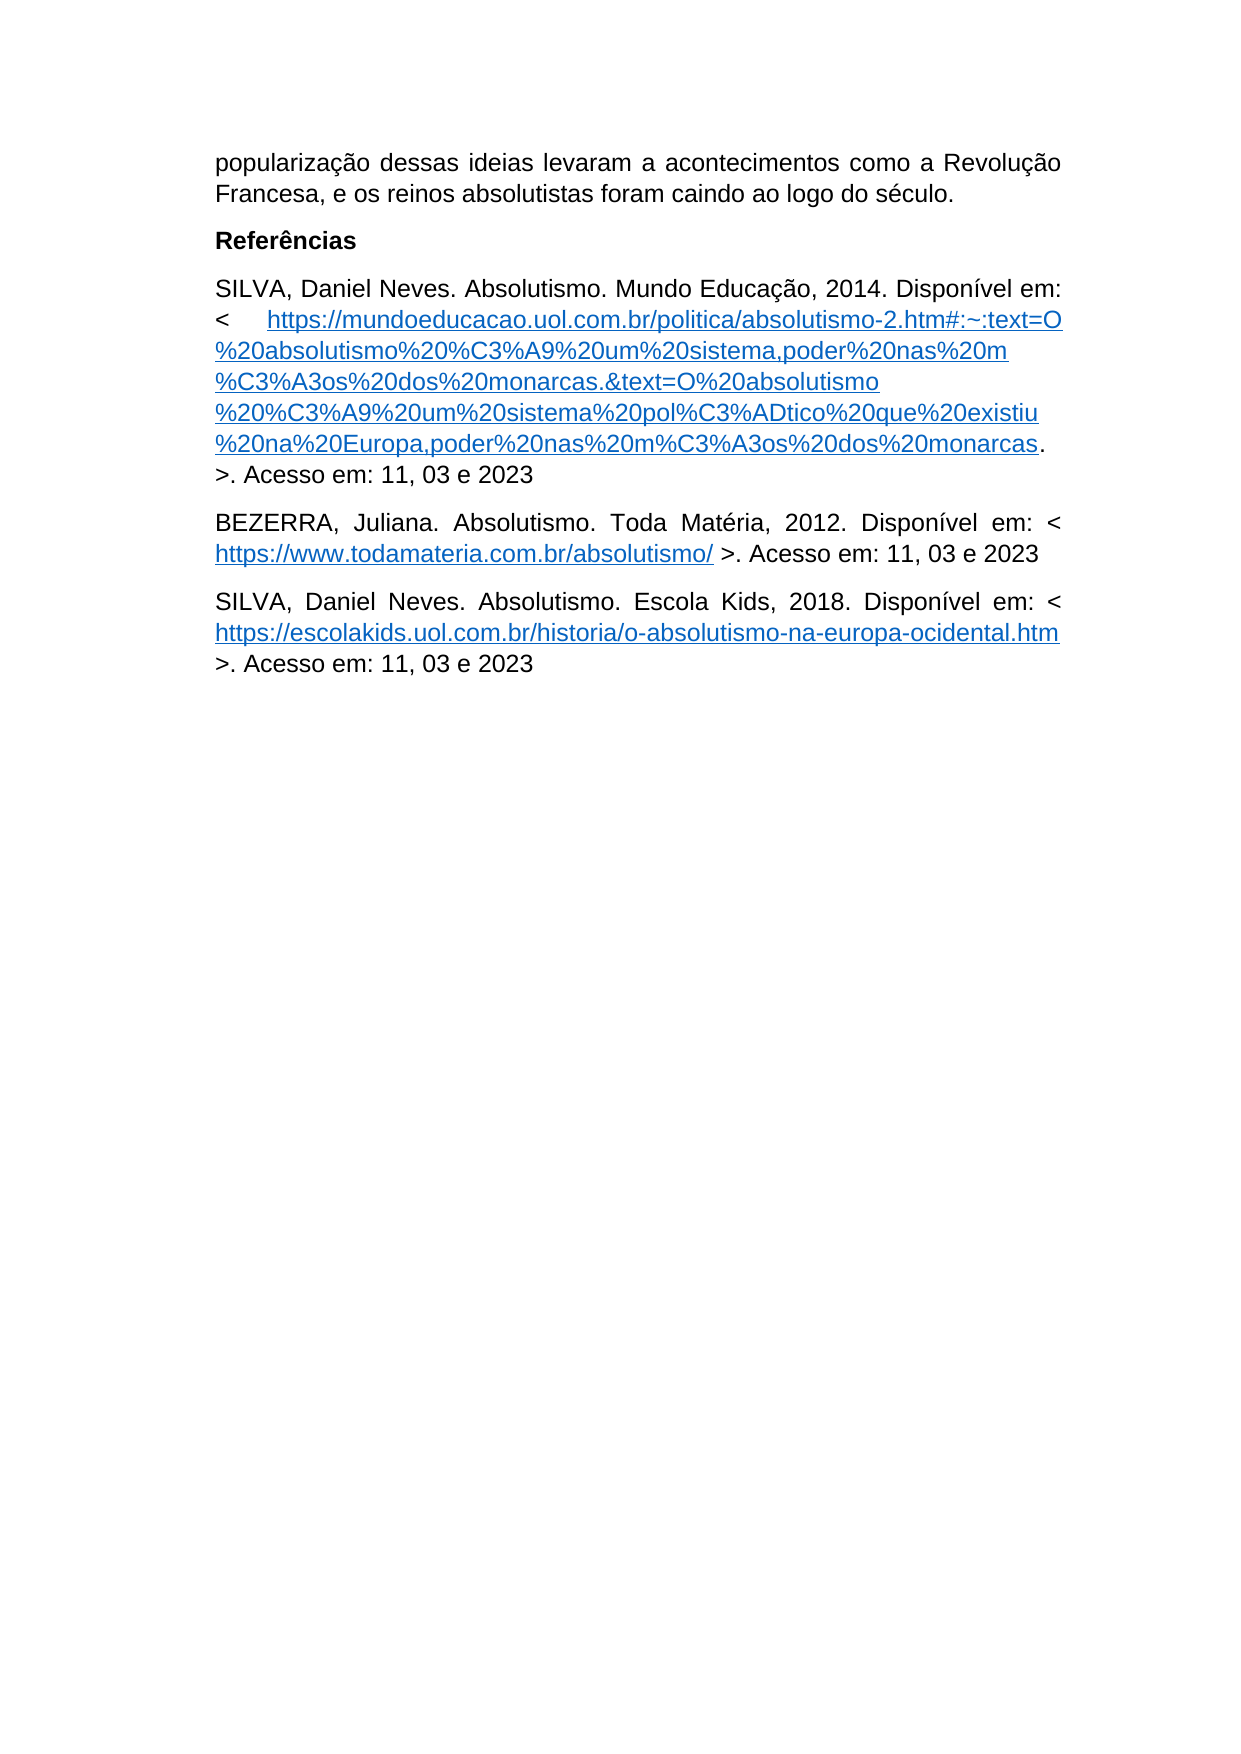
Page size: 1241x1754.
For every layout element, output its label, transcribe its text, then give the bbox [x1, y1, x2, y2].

text Referências [215, 226, 1063, 255]
text BEZERRA, Juliana. Absolutismo. Toda Matéria, 2012. Disponível em: < https://www.todamateria.com.br/absolutismo/ >. Acesso em: 11, 03 e 2023 [215, 508, 1063, 568]
text SILVA, Daniel Neves. Absolutismo. Escola Kids, 2018. Disponível em: < https://escolakids.uol.com.br/historia/o-absolutismo-na-europa-ocidental.htm >. Acesso em: 11, 03 e 2023 [215, 587, 1063, 678]
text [215, 148, 1063, 207]
text SILVA, Daniel Neves. Absolutismo. Mundo Educação, 2014. Disponível em: < https://mundoeducacao.uol.com.br/politica/absolutismo-2.htm#:~:text=O%20absolutismo%20%C3%A9%20um%20sistema,poder%20nas%20m%C3%A3os%20dos%20monarcas.&text=O%20absolutismo%20%C3%A9%20um%20sistema%20pol%C3%ADtico%20que%20existiu%20na%20Europa,poder%20nas%20m%C3%A3os%20dos%20monarcas. >. Acesso em: 11, 03 e 2023 [215, 274, 1063, 489]
